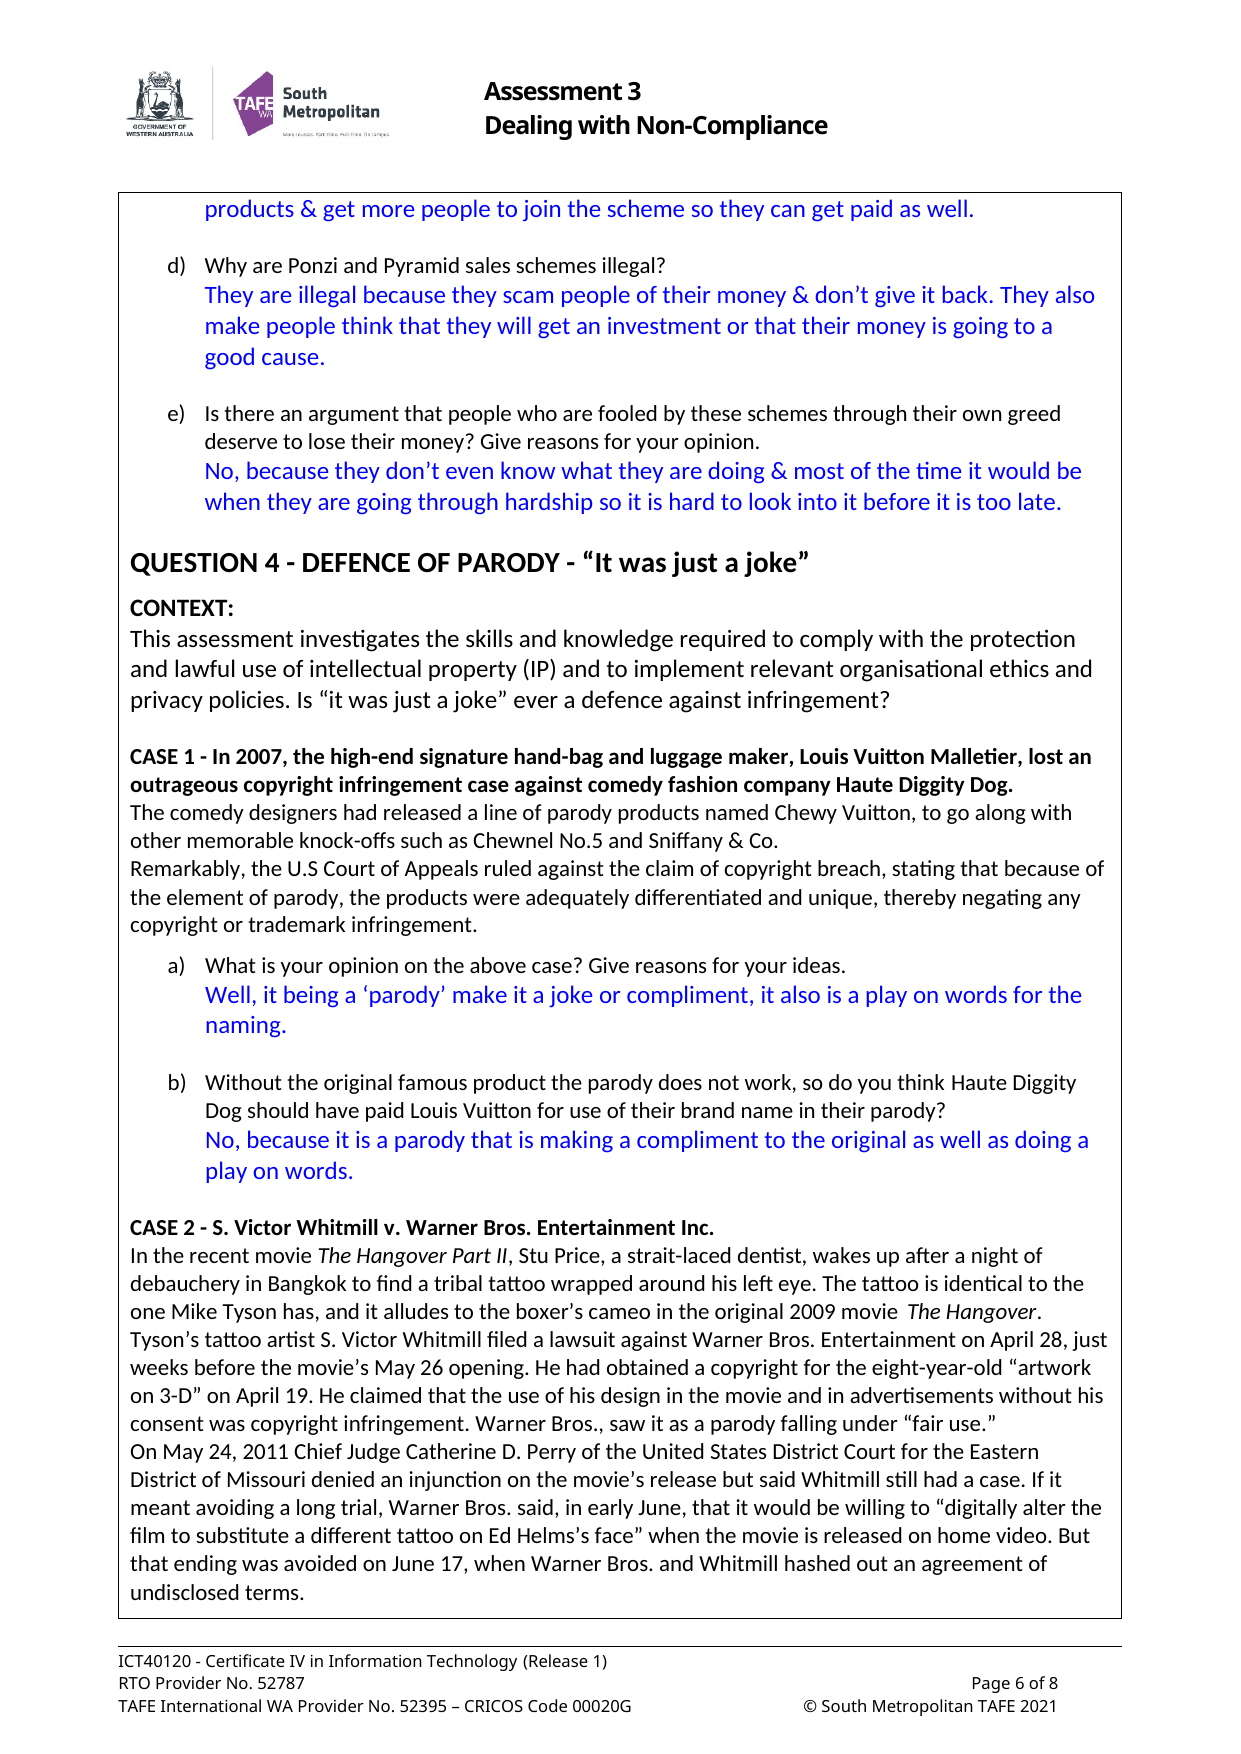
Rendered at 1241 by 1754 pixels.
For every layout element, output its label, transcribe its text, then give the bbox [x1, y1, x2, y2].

picture [126, 67, 389, 140]
